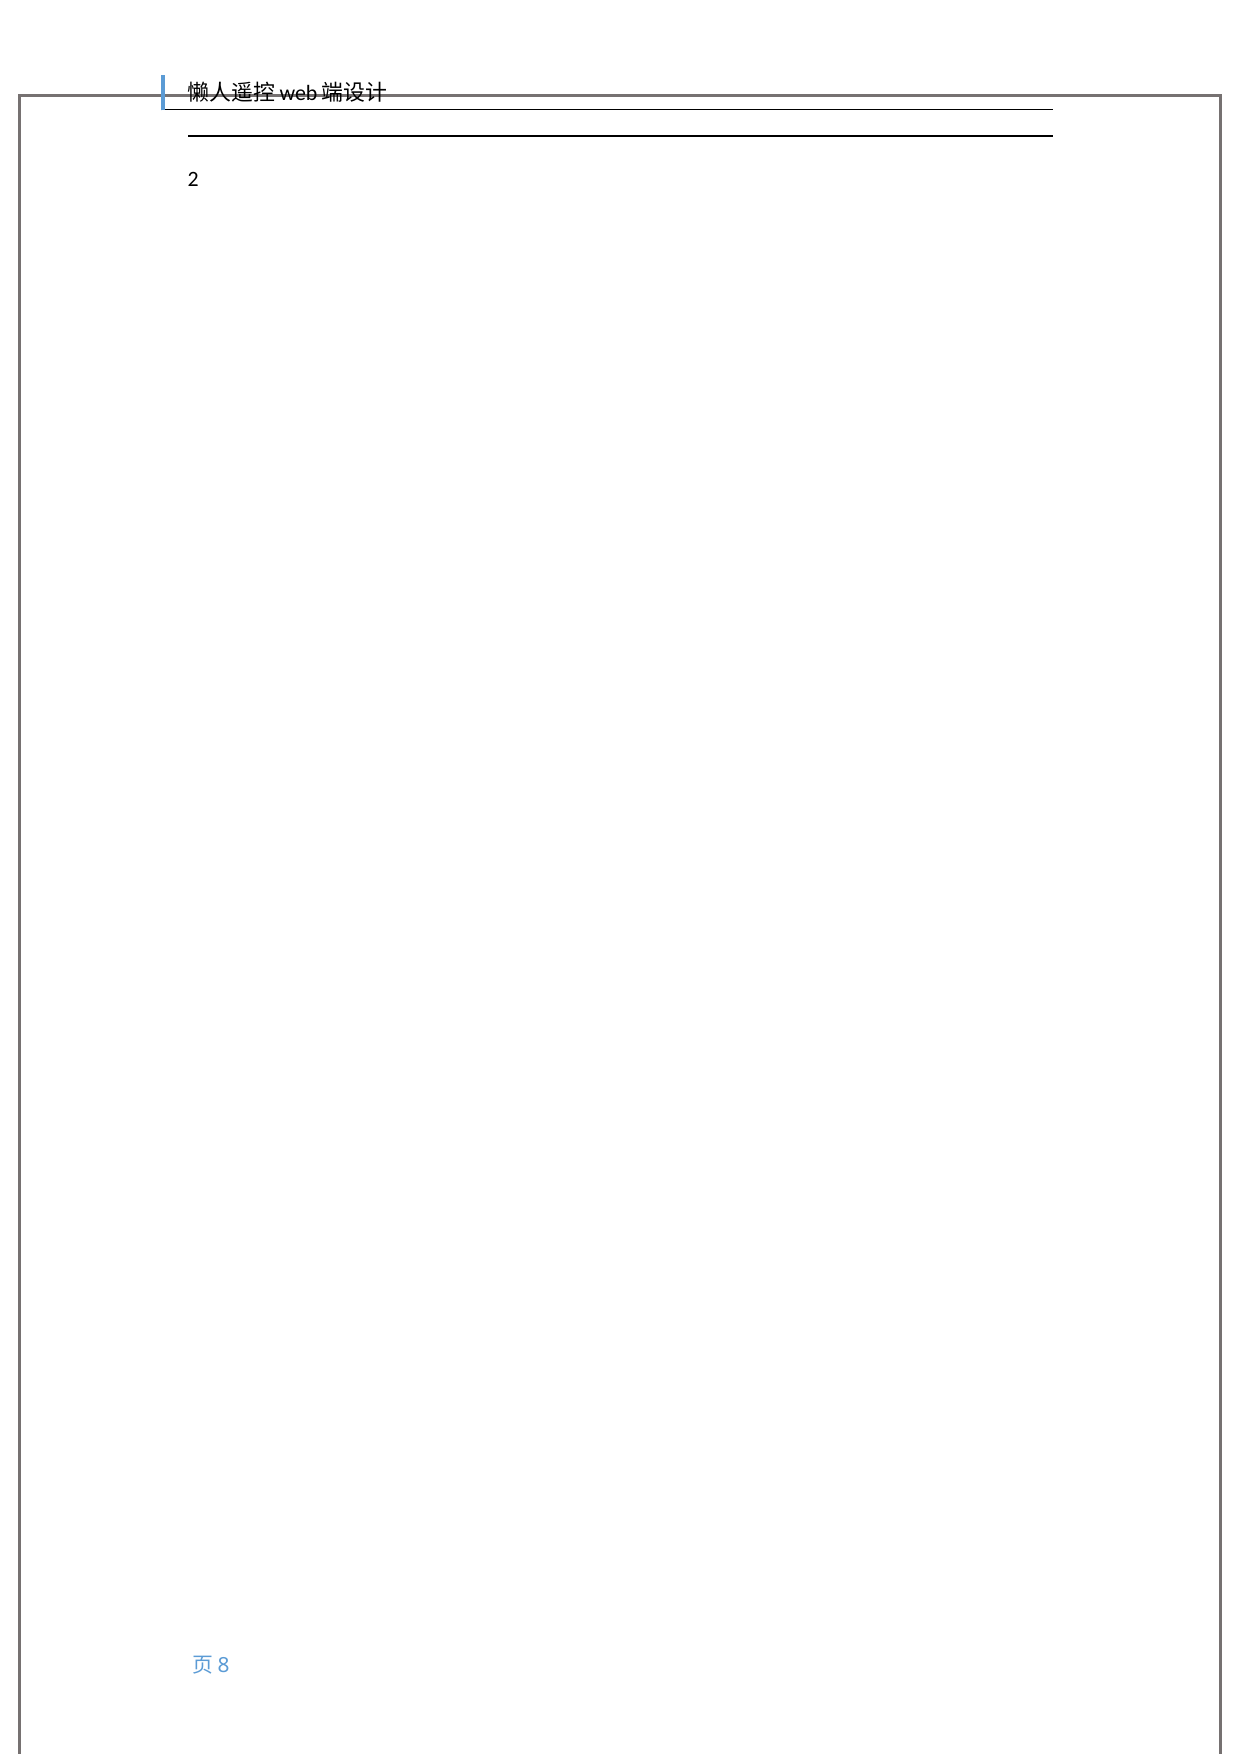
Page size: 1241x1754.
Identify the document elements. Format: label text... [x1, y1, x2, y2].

text 2 [187, 162, 1053, 194]
